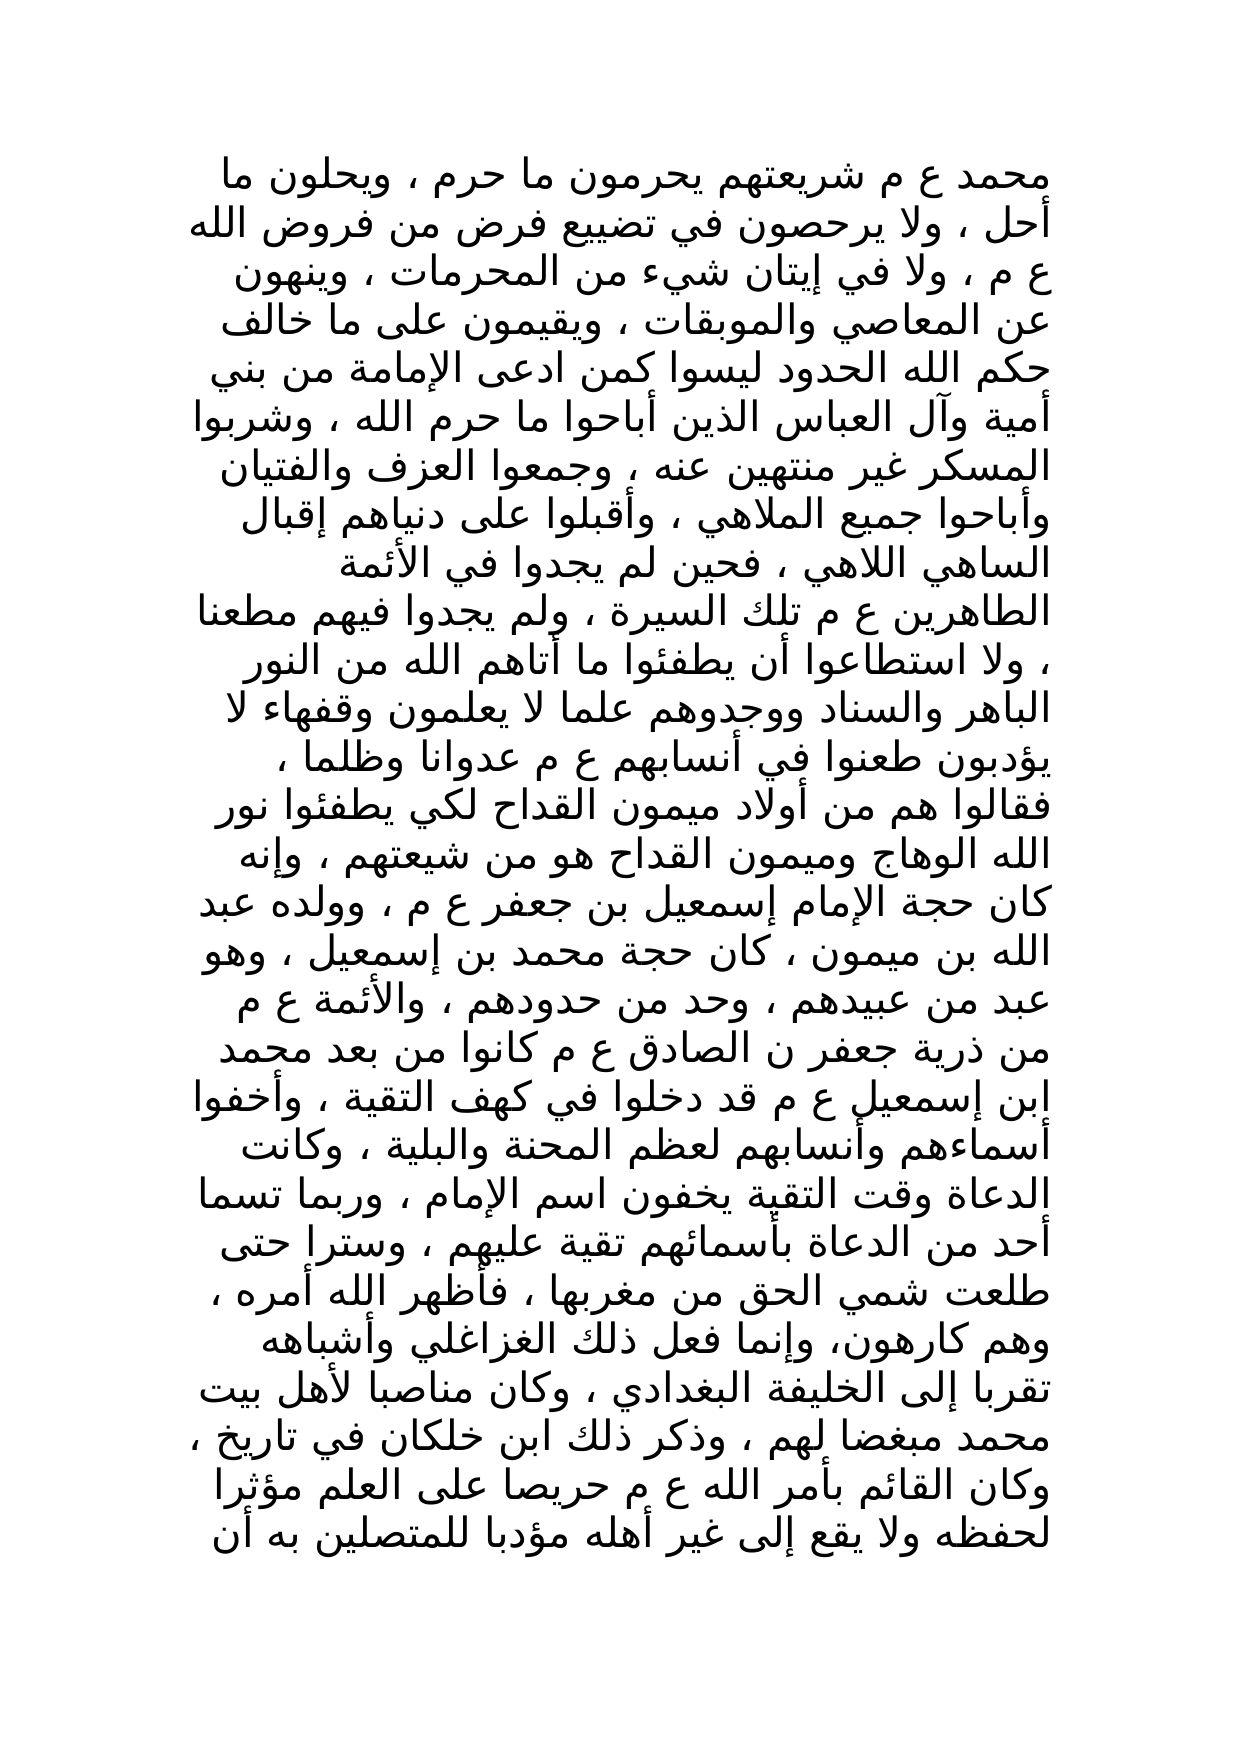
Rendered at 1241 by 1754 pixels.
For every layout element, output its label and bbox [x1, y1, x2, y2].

text [187, 150, 1053, 1558]
